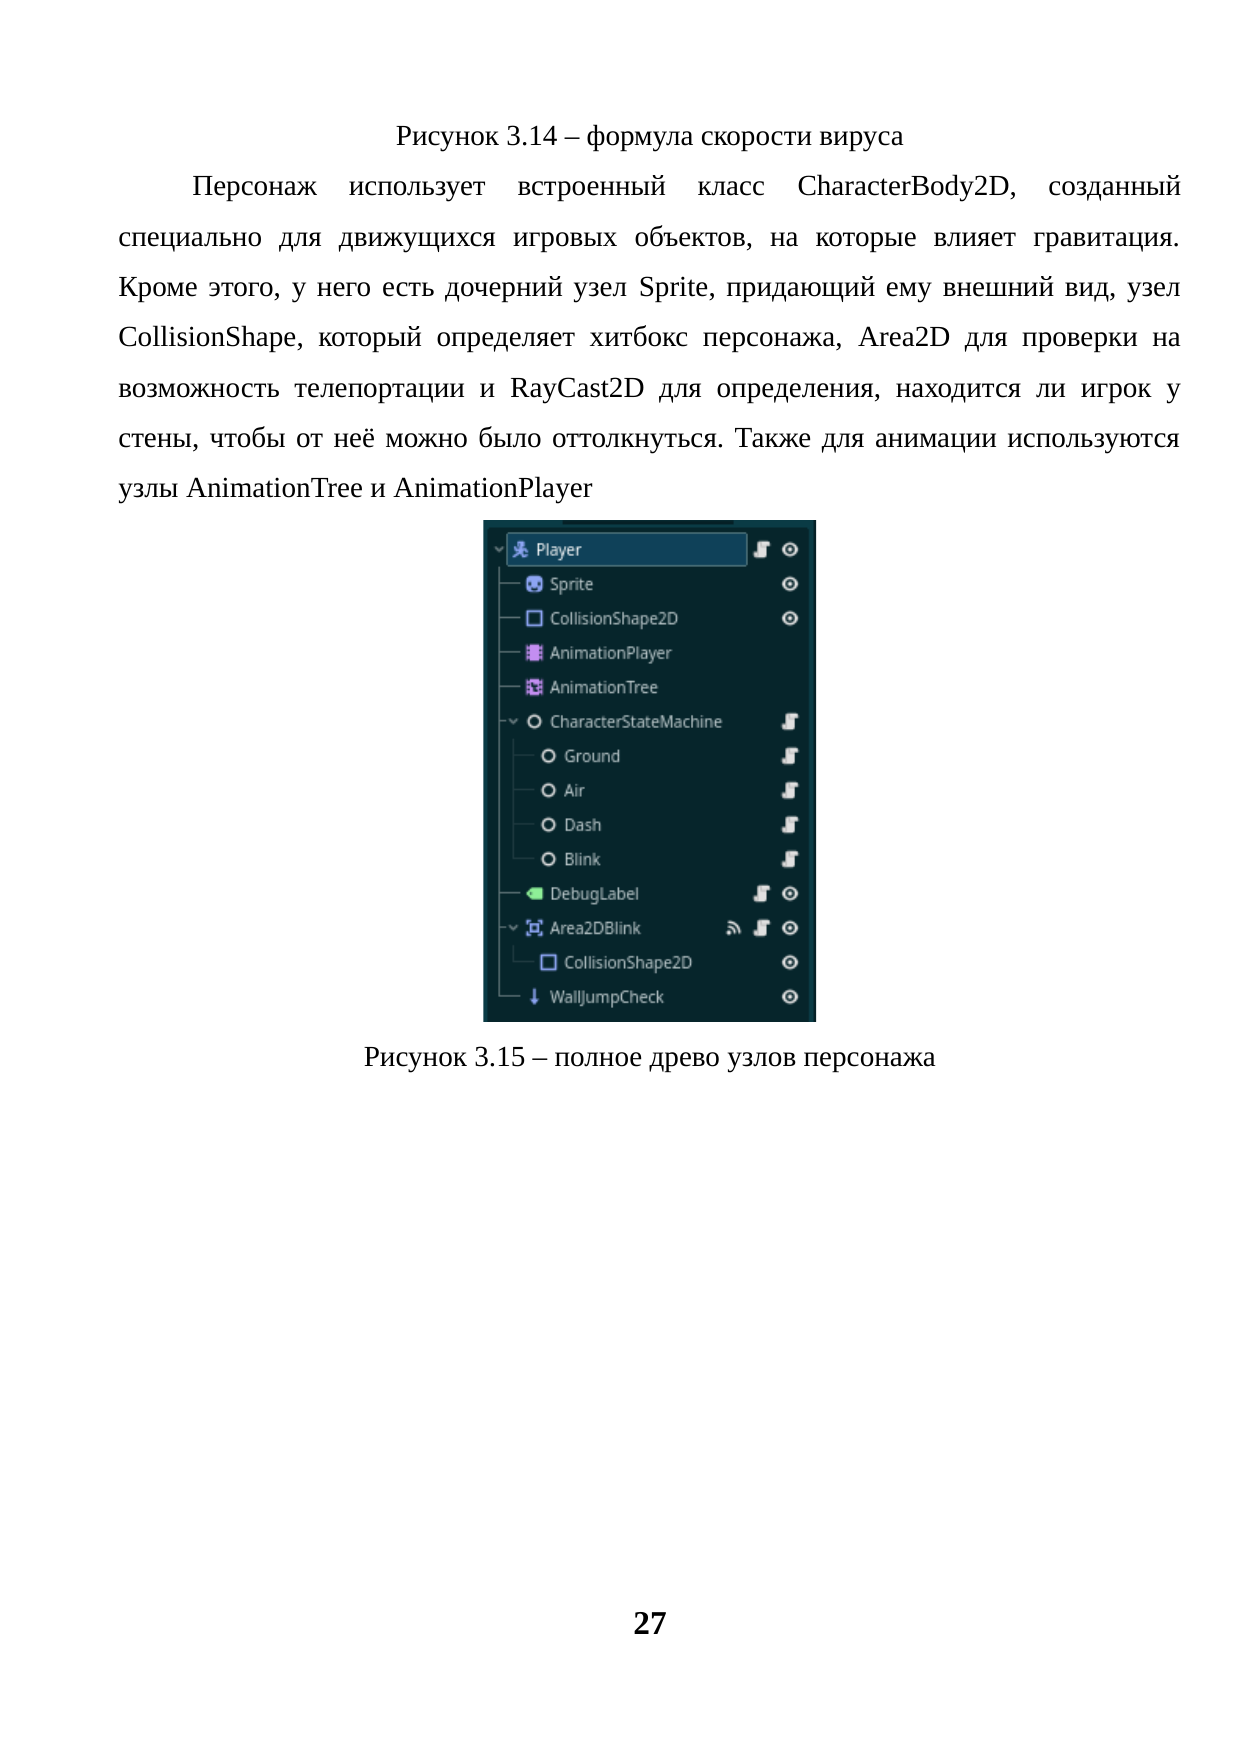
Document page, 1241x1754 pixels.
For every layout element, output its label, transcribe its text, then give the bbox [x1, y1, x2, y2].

picture [483, 520, 817, 1022]
text Персонаж использует встроенный класс CharacterBody2D, созданный специально для движущихся игровых объектов, на которые влияет гравитация. Кроме этого, у него есть дочерний узел Sprite, придающий ему внешний вид, узел CollisionShape, который определяет хитбокс персонажа, Area2D для проверки на возможность телепортации и RayCast2D для определения, находится ли игрок у стены, чтобы от неё можно было оттолкнуться. Также для анимации используются узлы AnimationTree и AnimationPlayer [118, 168, 1181, 504]
